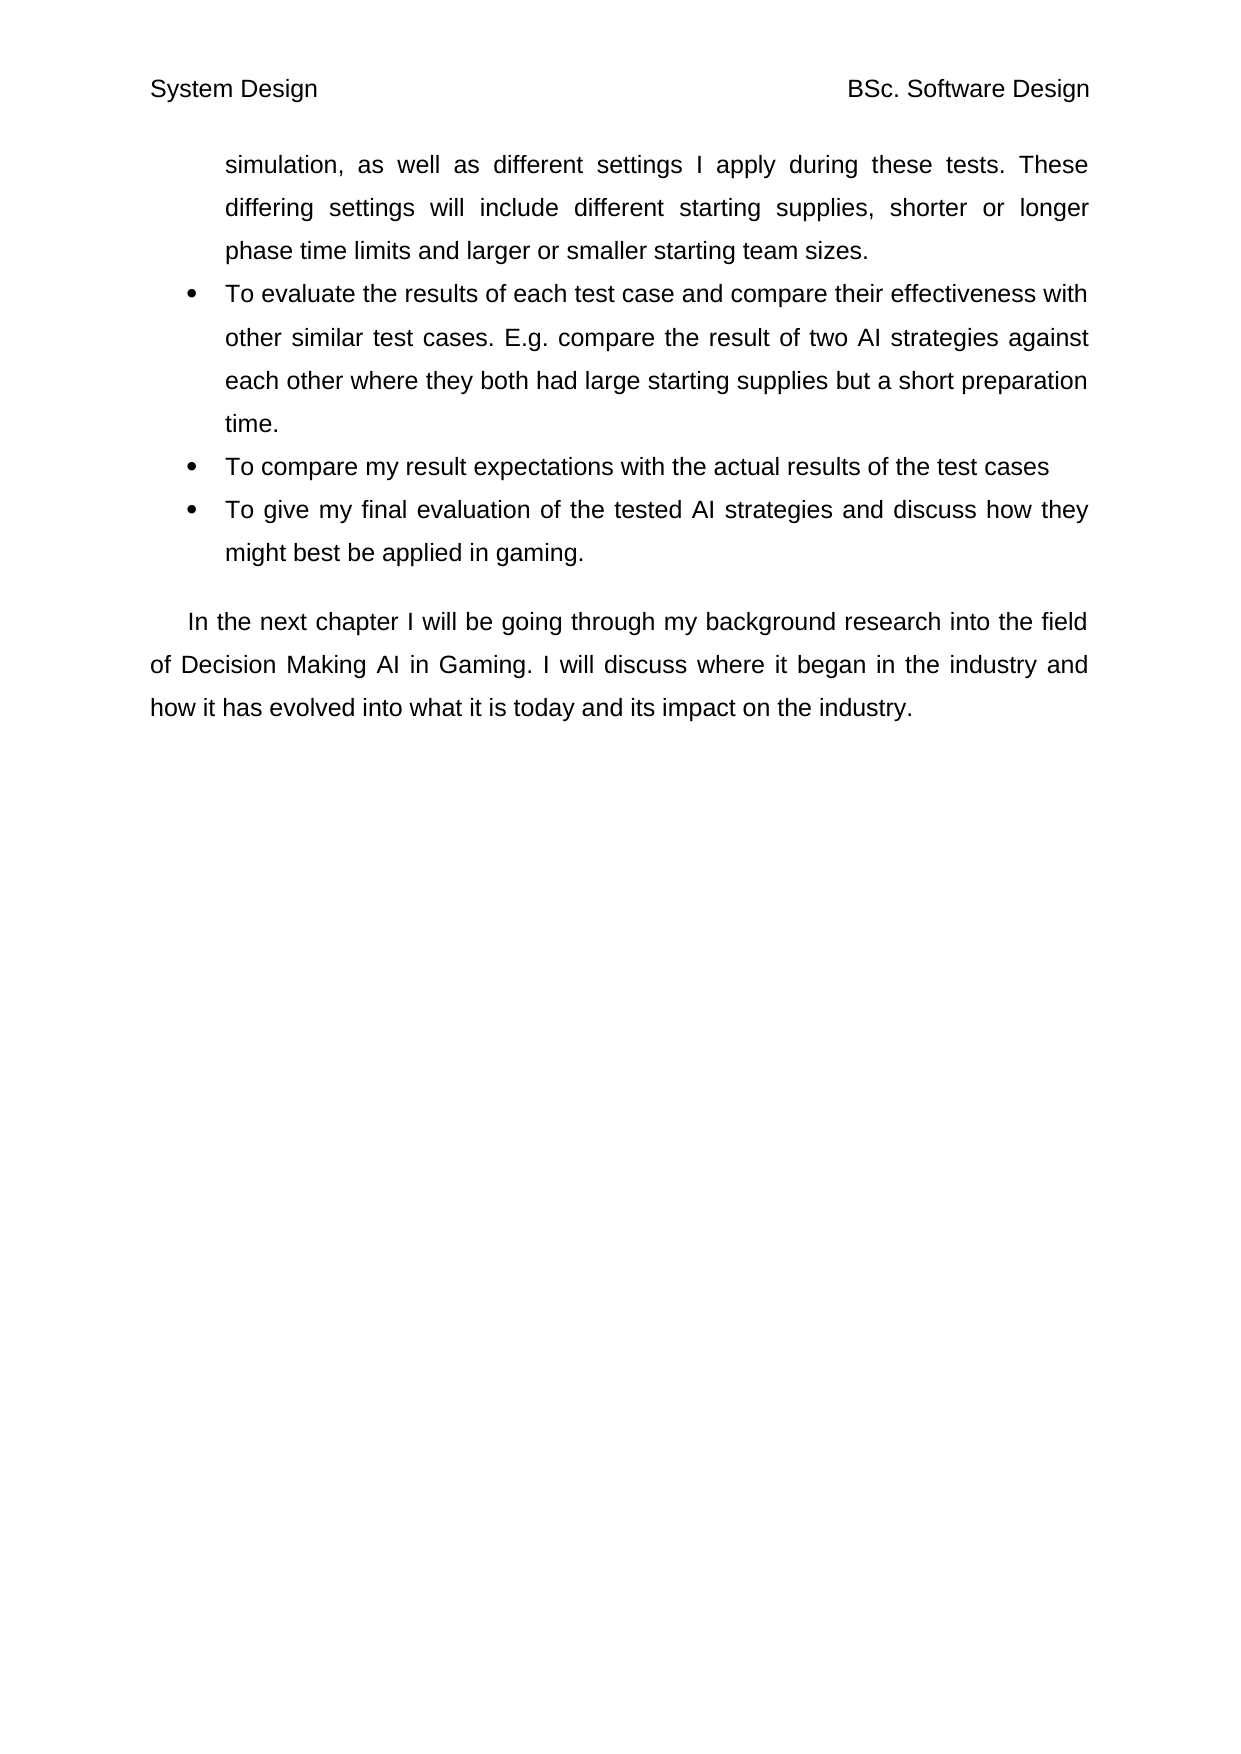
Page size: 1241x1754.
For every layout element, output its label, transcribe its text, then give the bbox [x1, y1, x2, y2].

list To evaluate the results of each test case and compare their effectiveness with other similar test cases. E.g. compare the result of two AI strategies against each other where they both had large starting supplies but a short preparation time. [187, 279, 1090, 438]
list To compare my result expectations with the actual results of the test cases [187, 452, 1090, 481]
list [187, 150, 1090, 265]
list To give my final evaluation of the tested AI strategies and discuss how they might best be applied in gaming. [187, 495, 1090, 567]
text In the next chapter I will be going through my background research into the field of Decision Making AI in Gaming. I will discuss where it began in the industry and how it has evolved into what it is today and its impact on the industry. [150, 607, 1090, 722]
